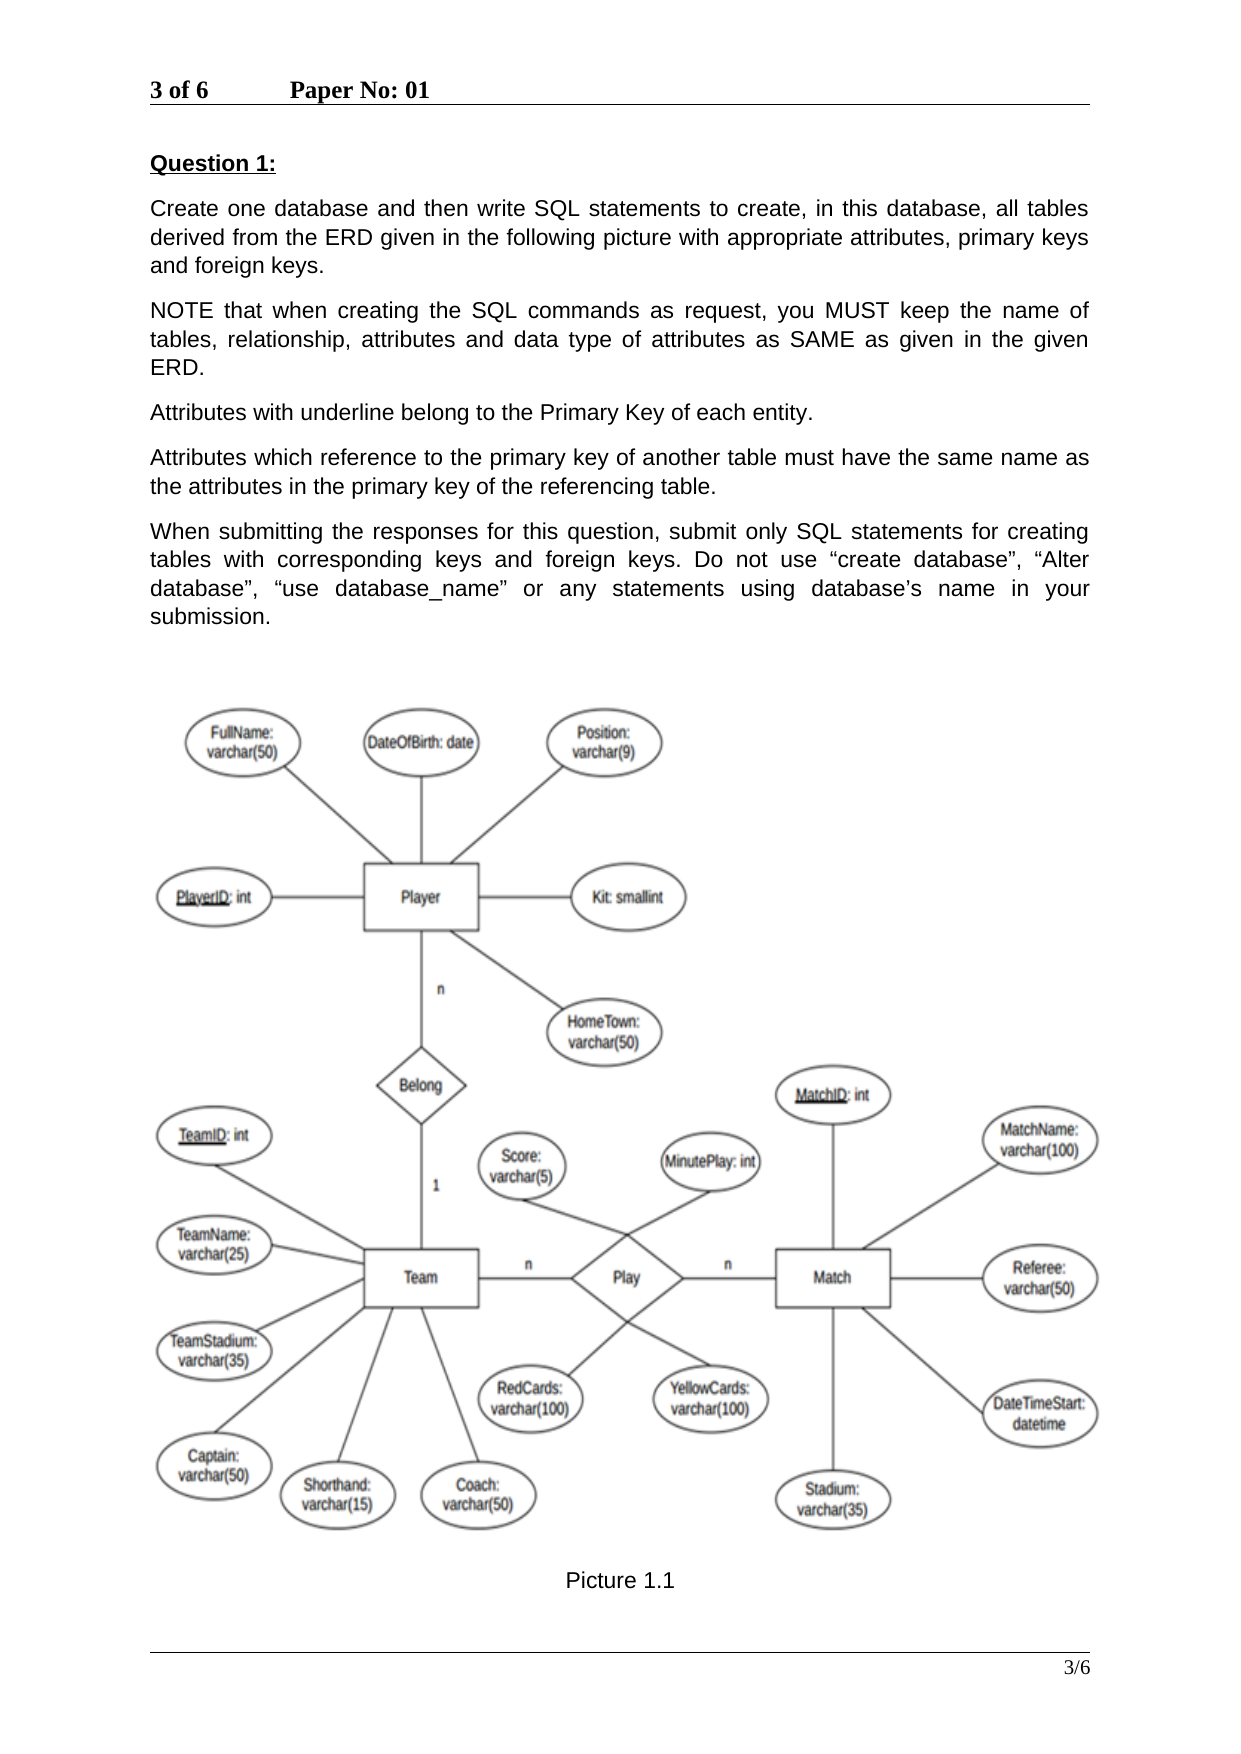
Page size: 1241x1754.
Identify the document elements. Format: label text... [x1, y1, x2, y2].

text When submitting the responses for this question, submit only SQL statements for creating tables with corresponding keys and foreign keys. Do not use “create database”, “Alter database”, “use database_name” or any statements using database’s name in your submission. [150, 518, 1090, 629]
text Question 1: [150, 150, 1090, 176]
text Attributes which reference to the primary key of another table must have the same name as the attributes in the primary key of the referencing table. [150, 444, 1090, 499]
picture [150, 693, 1106, 1549]
text Attributes with underline belong to the Primary Key of each entity. [150, 399, 1090, 425]
text Picture 1.1 [150, 1567, 1090, 1593]
text Create one database and then write SQL statements to create, in this database, all tables derived from the ERD given in the following picture with appropriate attributes, primary keys and foreign keys. [150, 195, 1090, 278]
text NOTE that when creating the SQL commands as request, you MUST keep the name of tables, relationship, attributes and data type of attributes as SAME as given in the given ERD. [150, 297, 1090, 380]
